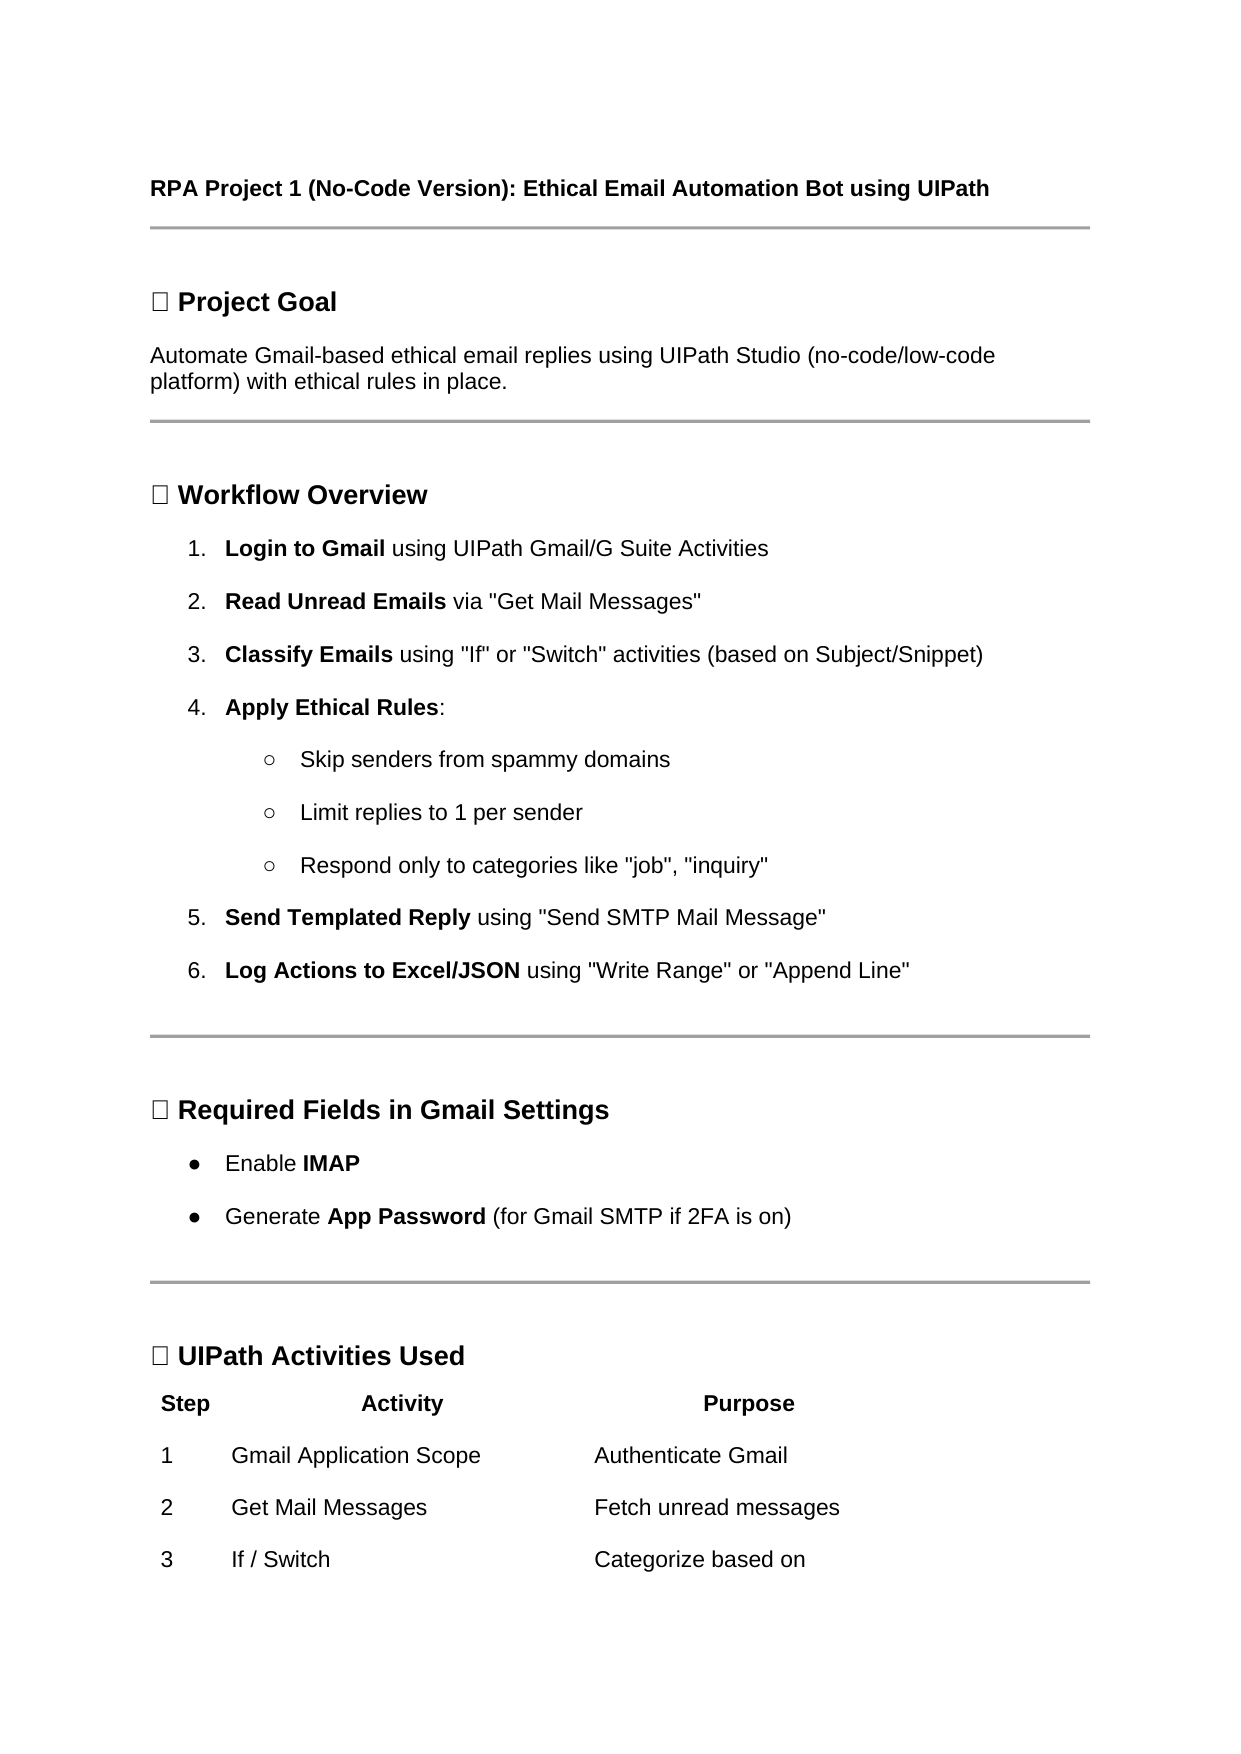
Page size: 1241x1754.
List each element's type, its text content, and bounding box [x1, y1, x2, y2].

table_cell Get Mail Messages [221, 1484, 584, 1536]
text RPA Project 1 (No-Code Version): Ethical Email Automation Bot using UIPath [150, 175, 1090, 201]
subtitle 📄 Required Fields in Gmail Settings [150, 1094, 1090, 1125]
table_header Activity [221, 1380, 584, 1432]
list Respond only to categories like "job", "inquiry" [262, 852, 1090, 904]
table_cell Gmail Application Scope [221, 1432, 584, 1484]
list Limit replies to 1 per sender [262, 799, 1090, 852]
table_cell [584, 1536, 914, 1588]
table_cell Fetch unread messages [584, 1484, 914, 1536]
table_header Purpose [584, 1380, 914, 1432]
subtitle 🚀 Workflow Overview [150, 479, 1090, 510]
text Automate Gmail-based ethical email replies using UIPath Studio (no-code/low-code platform) with ethical rules in place. [150, 342, 1090, 395]
subtitle 📂 Project Goal [150, 286, 1090, 317]
list Log Actions to Excel/JSON using "Write Range" or "Append Line" [187, 957, 1090, 1010]
table_cell 1 [150, 1432, 221, 1484]
table_cell 3 [150, 1536, 221, 1588]
list Read Unread Emails via "Get Mail Messages" [187, 588, 1090, 641]
list Classify Emails using "If" or "Switch" activities (based on Subject/Snippet) [187, 641, 1090, 693]
table_cell If / Switch [221, 1536, 584, 1588]
table_header Step [150, 1380, 221, 1432]
list Generate App Password (for Gmail SMTP if 2FA is on) [187, 1203, 1090, 1256]
table_cell 2 [150, 1484, 221, 1536]
table_cell Authenticate Gmail [584, 1432, 914, 1484]
list Login to Gmail using UIPath Gmail/G Suite Activities [187, 535, 1090, 588]
subtitle 🔧 UIPath Activities Used [150, 1340, 1090, 1371]
list Apply Ethical Rules: [187, 693, 1090, 746]
list Skip senders from spammy domains [262, 746, 1090, 799]
list Send Templated Reply using "Send SMTP Mail Message" [187, 904, 1090, 957]
list Enable IMAP [187, 1150, 1090, 1203]
